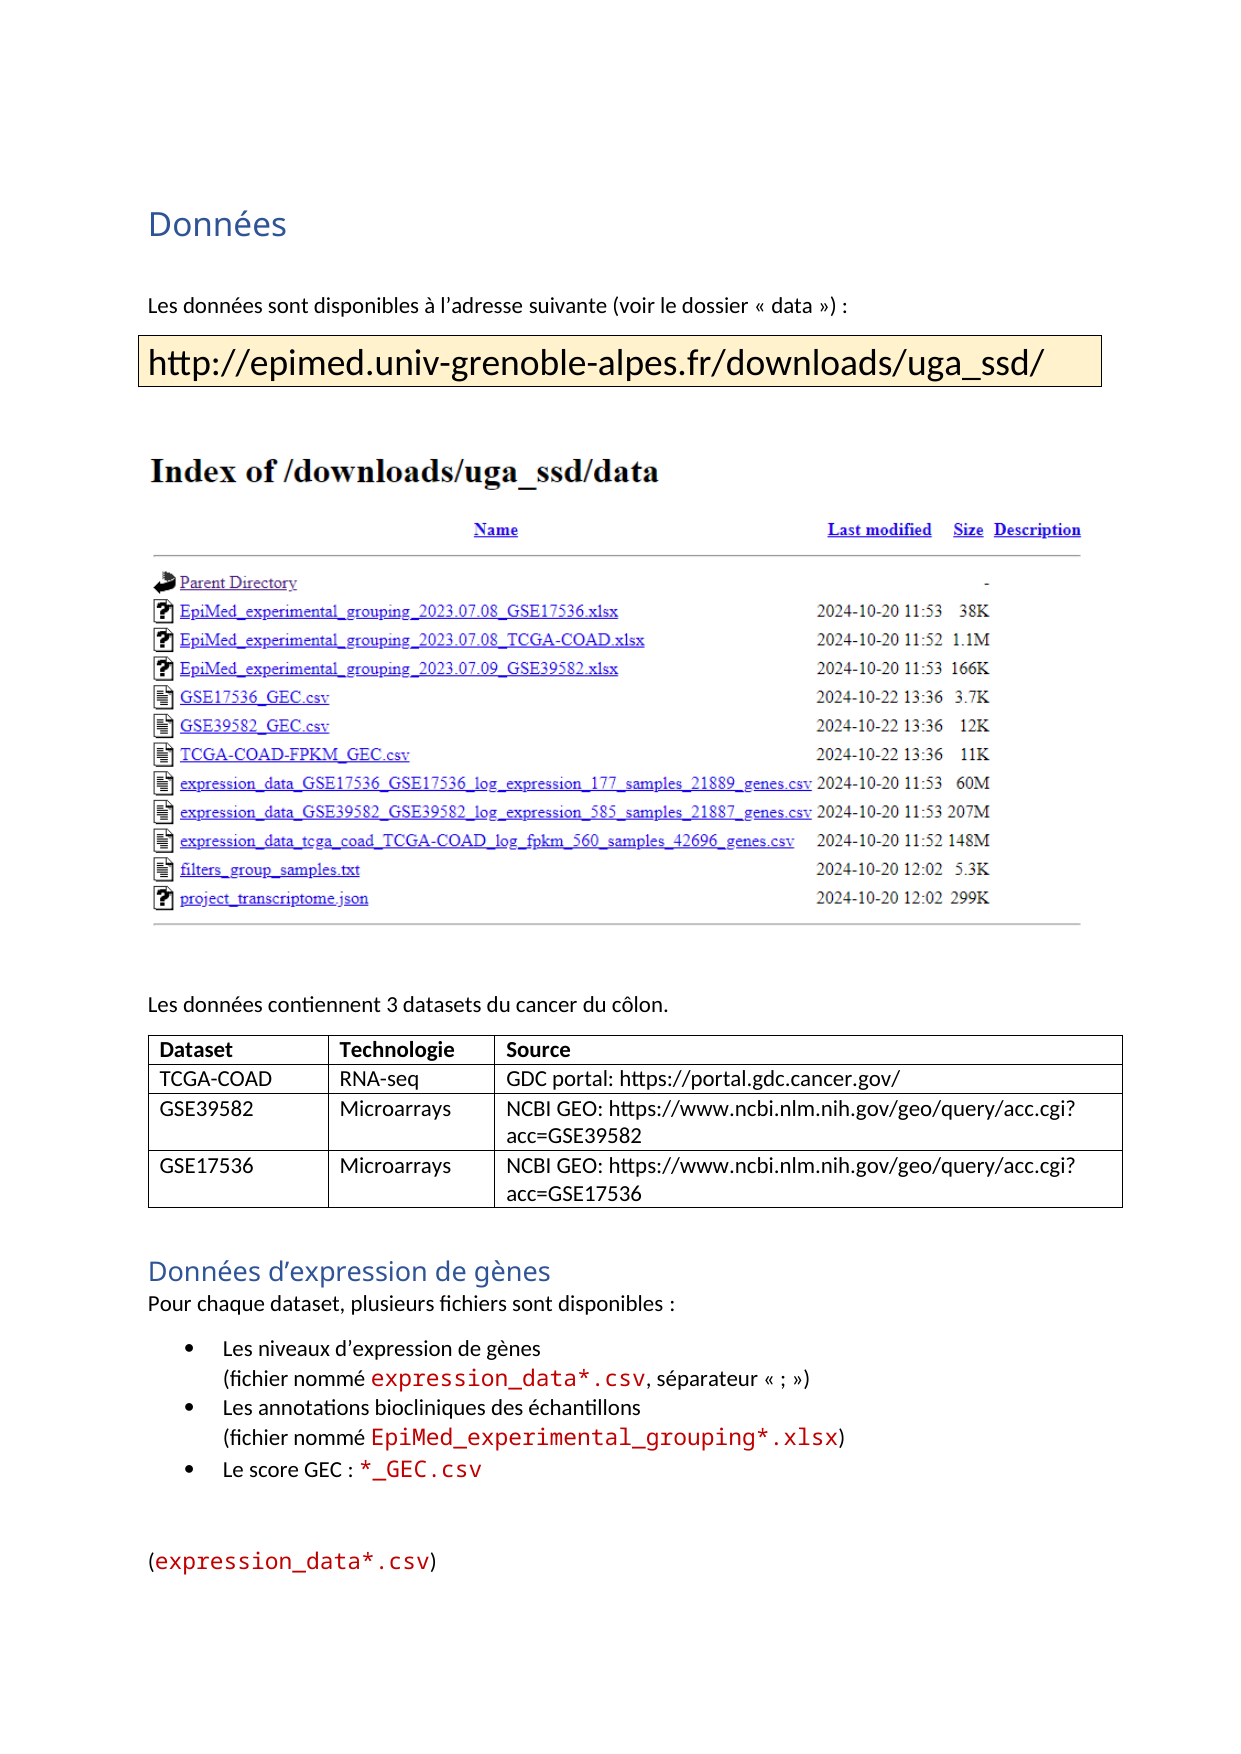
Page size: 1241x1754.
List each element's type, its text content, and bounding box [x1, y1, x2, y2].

table_cell GSE17536 [149, 1151, 328, 1207]
subtitle Données [148, 201, 1093, 246]
text (expression_data*.csv) [148, 1545, 1093, 1576]
table_cell GDC portal: https://portal.gdc.cancer.gov/ [495, 1065, 1122, 1093]
table_cell TCGA-COAD [149, 1065, 328, 1093]
text http://epimed.univ-grenoble-alpes.fr/downloads/uga_ssd/ [139, 336, 1101, 386]
table_cell Microarrays [329, 1151, 494, 1207]
picture [147, 448, 1093, 929]
table_header Source [495, 1036, 1122, 1063]
list Les annotations biocliniques des échantillons (fichier nommé EpiMed_experimental_grouping*.xlsx) [185, 1393, 1093, 1453]
text Les données contiennent 3 datasets du cancer du côlon. [148, 990, 1093, 1018]
list Les niveaux d’expression de gènes (fichier nommé expression_data*.csv, séparateur « ; ») [185, 1334, 1093, 1393]
text Pour chaque dataset, plusieurs fichiers sont disponibles : [148, 1289, 1093, 1317]
table_cell RNA-seq [329, 1065, 494, 1093]
list Le score GEC : *_GEC.csv [185, 1453, 1093, 1484]
text Les données sont disponibles à l’adresse suivante (voir le dossier « data ») : [148, 291, 1093, 319]
table_header Technologie [329, 1036, 494, 1063]
table_header Dataset [149, 1036, 328, 1063]
table_cell GSE39582 [149, 1094, 328, 1150]
table_cell Microarrays [329, 1094, 494, 1150]
table_cell NCBI GEO: https://www.ncbi.nlm.nih.gov/geo/query/acc.cgi?acc=GSE39582 [495, 1094, 1122, 1150]
table_cell NCBI GEO: https://www.ncbi.nlm.nih.gov/geo/query/acc.cgi?acc=GSE17536 [495, 1151, 1122, 1207]
subtitle Données d’expression de gènes [148, 1252, 1093, 1289]
